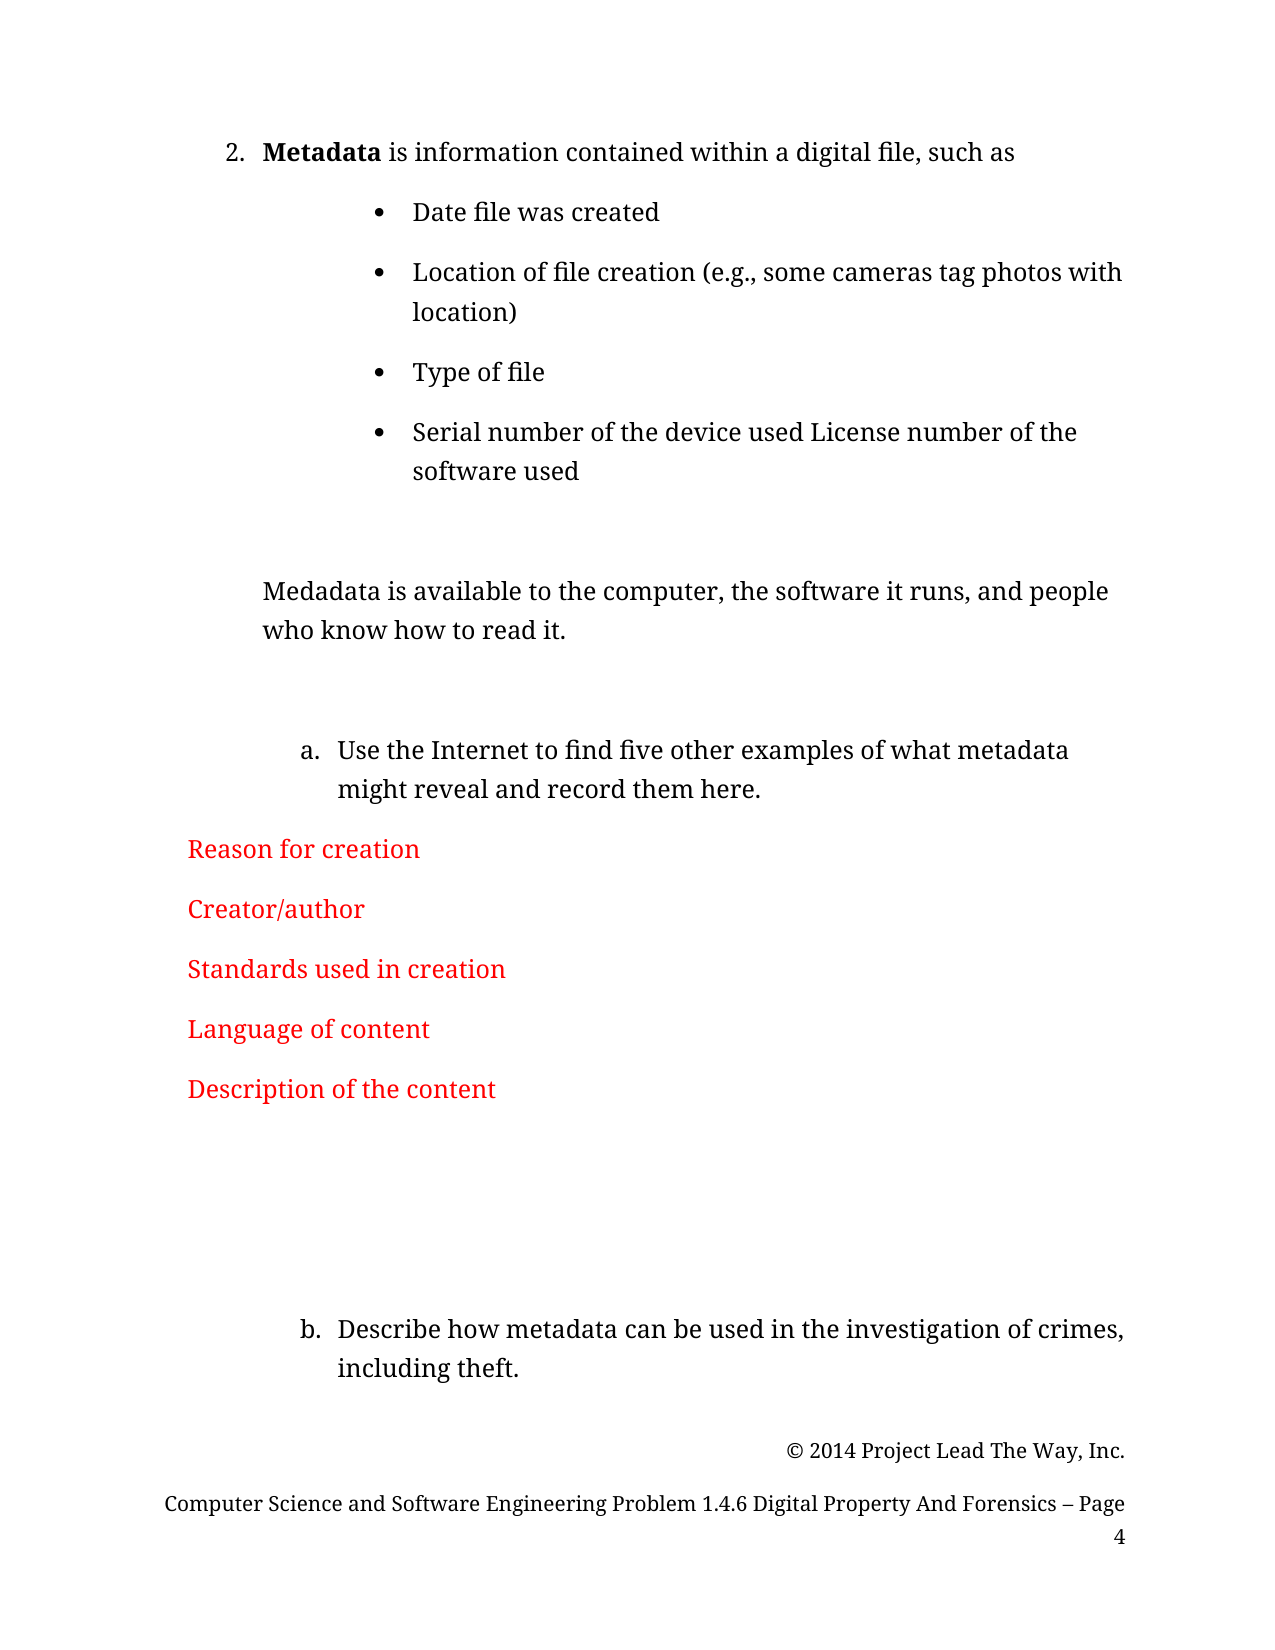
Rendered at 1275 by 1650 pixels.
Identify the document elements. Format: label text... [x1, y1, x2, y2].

list Metadata is information contained within a digital file, such as [225, 135, 1125, 169]
list Type of file [375, 354, 1125, 388]
text Description of the content [187, 1072, 1125, 1106]
text Reason for creation [187, 832, 1125, 866]
list Location of file creation (e.g., some cameras tag photos with location) [375, 255, 1125, 328]
list Serial number of the device used License number of the software used [375, 414, 1125, 487]
list Date file was created [375, 195, 1125, 229]
list Use the Internet to find five other examples of what metadata might reveal and record them here. [300, 732, 1125, 806]
text Language of content [187, 1012, 1125, 1046]
list Describe how metadata can be used in the investigation of crimes, including theft. [300, 1312, 1125, 1385]
text Medadata is available to the computer, the software it runs, and people who know how to read it. [262, 573, 1125, 647]
text Standards used in creation [187, 952, 1125, 986]
text Creator/author [187, 892, 1125, 926]
